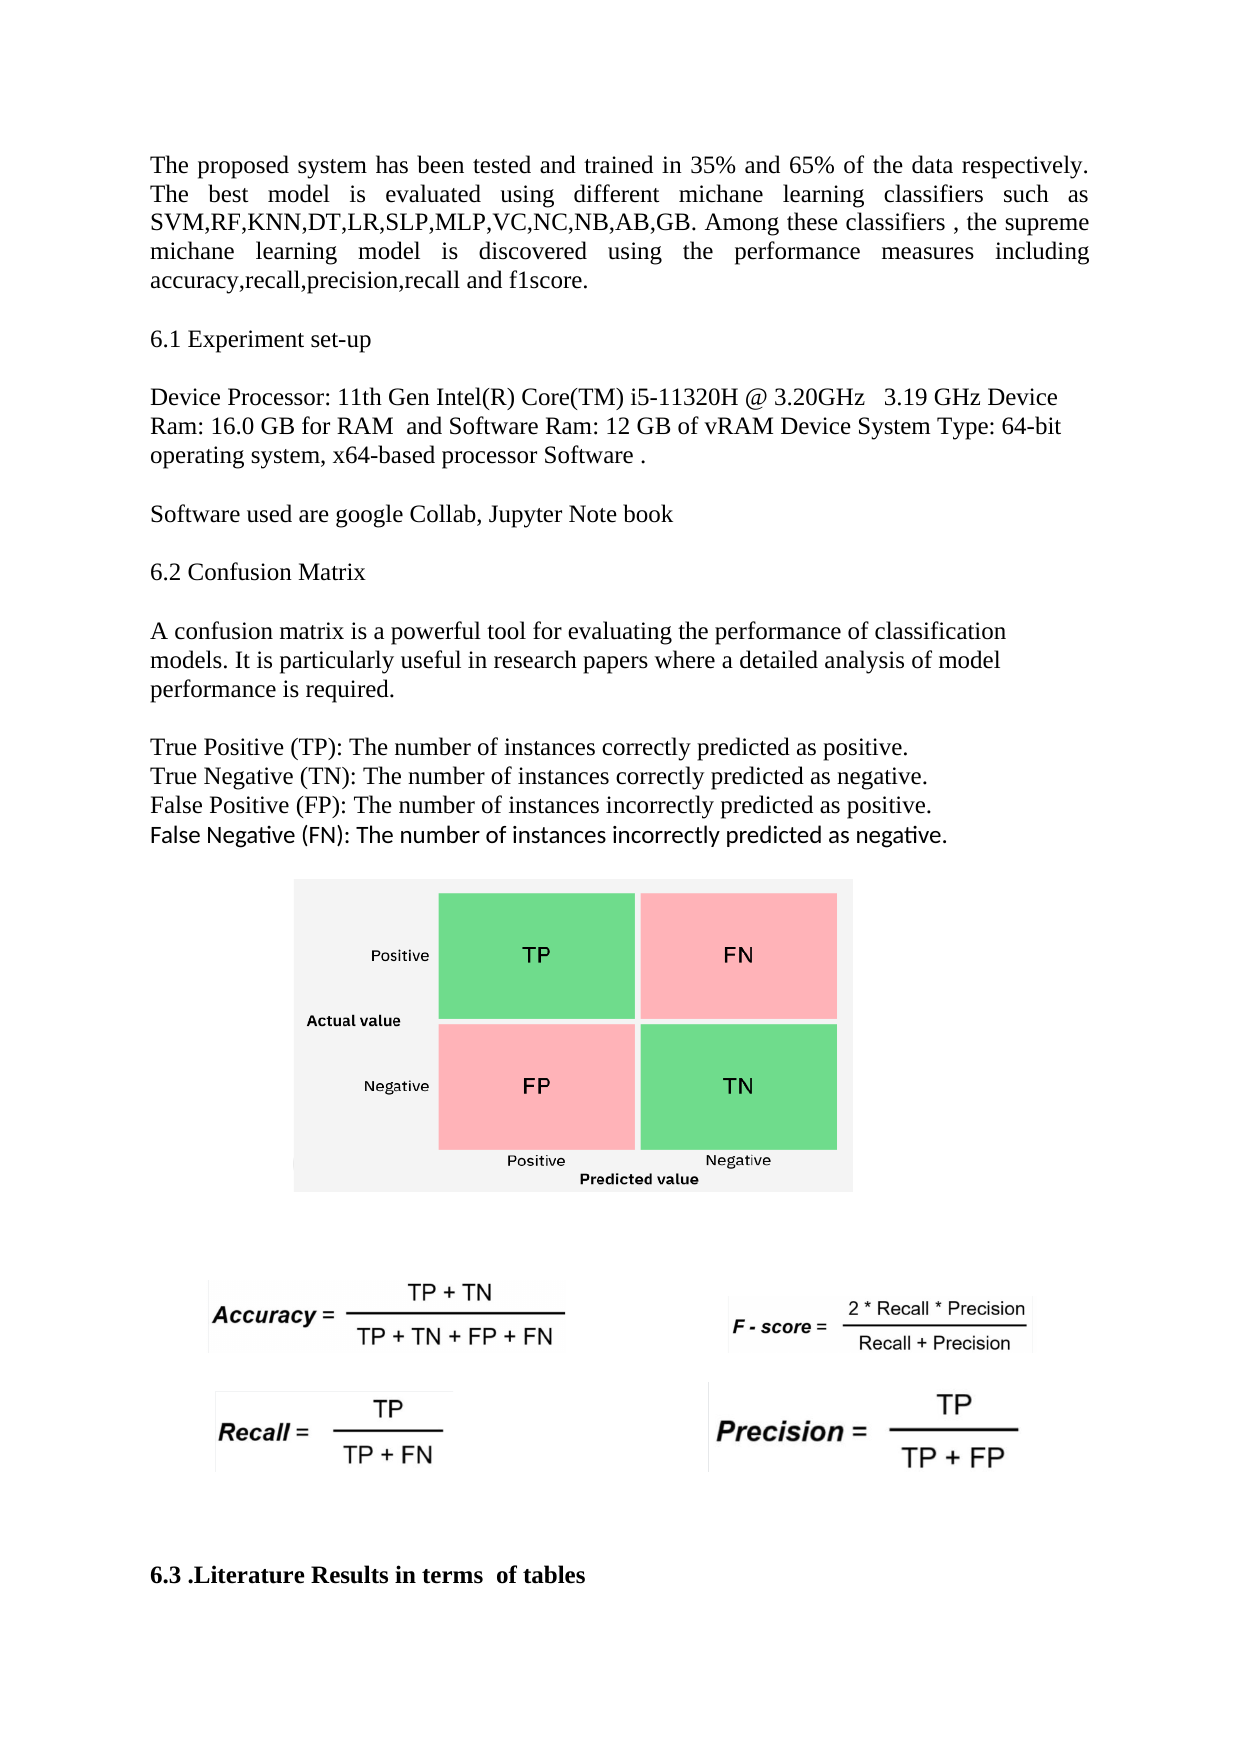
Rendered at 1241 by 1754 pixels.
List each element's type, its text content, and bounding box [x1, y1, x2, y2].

text A confusion matrix is a powerful tool for evaluating the performance of classification models. It is particularly useful in research papers where a detailed analysis of model performance is required. [150, 616, 1090, 702]
text The proposed system has been tested and trained in 35% and 65% of the data respectively. The best model is evaluated using different michane learning classifiers such as SVM,RF,KNN,DT,LR,SLP,MLP,VC,NC,NB,AB,GB. Among these classifiers , the supreme michane learning model is discovered using the performance measures including accuracy,recall,precision,recall and f1score. [150, 150, 1090, 294]
text True Negative (TN): The number of instances correctly predicted as negative. [150, 761, 1090, 790]
text 6.2 Confusion Matrix [150, 557, 1090, 586]
text False Negative (FN): The number of instances incorrectly predicted as negative. [150, 819, 1090, 849]
text Software used are google Collab, Jupyter Note book [150, 499, 1090, 527]
text 6.1 Experiment set-up [150, 324, 1090, 352]
text 6.3 .Literature Results in terms of tables [150, 1561, 1090, 1589]
picture [703, 1382, 1032, 1472]
picture [727, 1296, 1037, 1353]
picture [212, 1388, 454, 1472]
text False Positive (FP): The number of instances incorrectly predicted as positive. [150, 790, 1090, 819]
picture [206, 1280, 566, 1353]
text True Positive (TP): The number of instances correctly predicted as positive. [150, 732, 1090, 761]
text Device Processor: 11th Gen Intel(R) Core(TM) i5-11320H @ 3.20GHz 3.19 GHz Device Ram: 16.0 GB for RAM and Software Ram: 12 GB of vRAM Device System Type: 64-bit operating system, x64-based processor Software . [150, 382, 1090, 469]
picture [293, 879, 853, 1192]
